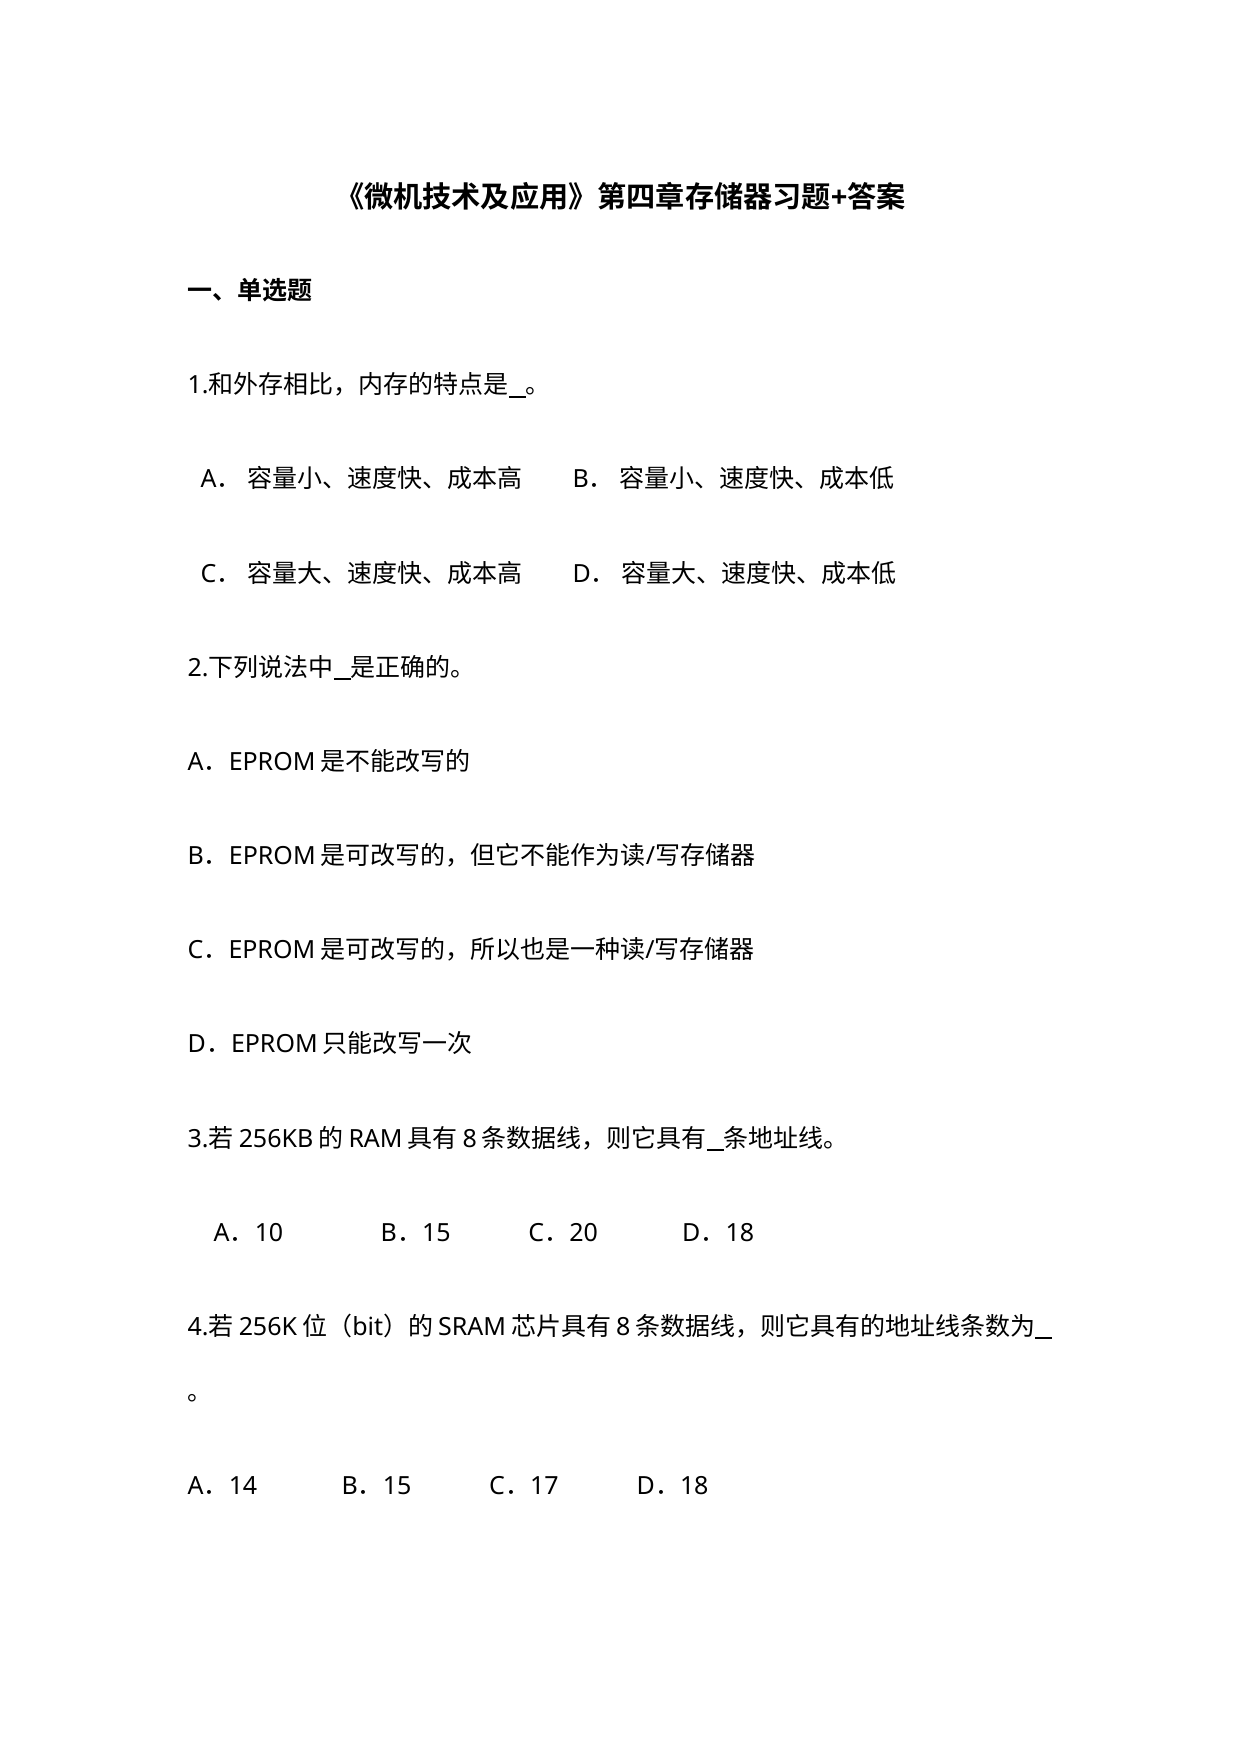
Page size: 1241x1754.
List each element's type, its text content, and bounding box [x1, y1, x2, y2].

text 一、单选题 [187, 256, 1053, 321]
text 1.和外存相比，内存的特点是 。 [187, 350, 1053, 415]
text C． 容量大、速度快、成本高 D． 容量大、速度快、成本低 [187, 539, 1053, 604]
text A．14 B．15 C．17 D．18 [187, 1451, 1053, 1516]
text C．EPROM是可改写的，所以也是一种读/写存储器 [187, 915, 1053, 980]
text 4.若256K位（bit）的SRAM芯片具有8条数据线，则它具有的地址线条数为 。 [187, 1292, 1053, 1422]
text 2.下列说法中 是正确的。 [187, 633, 1053, 698]
text A．10 B．15 C．20 D．18 [187, 1198, 1053, 1263]
text 3.若256KB的RAM具有8条数据线，则它具有 条地址线。 [187, 1104, 1053, 1169]
text D．EPROM只能改写一次 [187, 1009, 1053, 1074]
text A． 容量小、速度快、成本高 B． 容量小、速度快、成本低 [187, 444, 1053, 509]
text B．EPROM是可改写的，但它不能作为读/写存储器 [187, 821, 1053, 886]
text A．EPROM是不能改写的 [187, 727, 1053, 792]
text 《微机技术及应用》第四章存储器习题+答案 [187, 162, 1053, 227]
